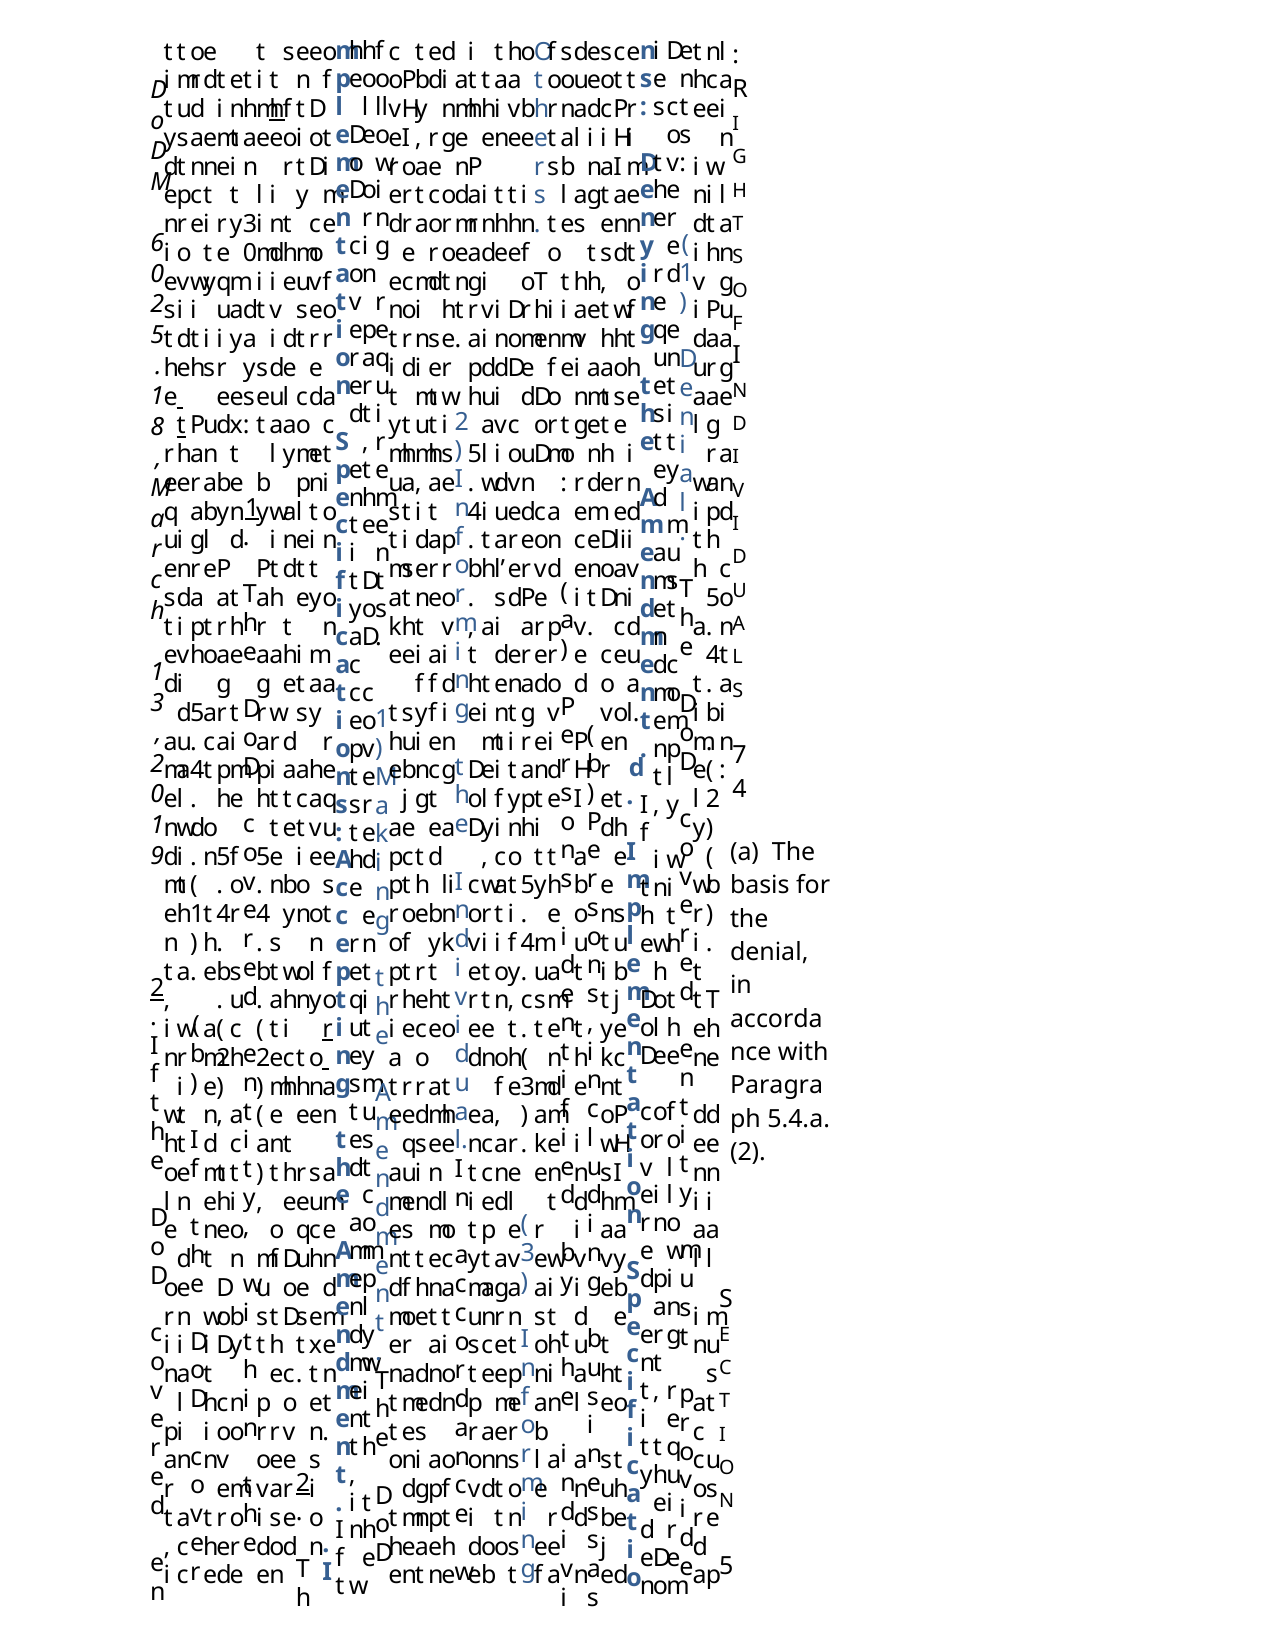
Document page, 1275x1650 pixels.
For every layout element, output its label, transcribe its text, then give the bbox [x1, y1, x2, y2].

text 2. If the DoD covered entity denies the requested amendment, in whole or in part, it must provide the individual with a written denial in accordance with Paragraph 5.4.d.(1). [150, 37, 203, 1606]
text SECTION 5:RIGHTS OF INDIVIDUALS 74 [719, 1281, 732, 1581]
text SECTION 5:RIGHTS OF INDIVIDUALS 74 [732, 37, 745, 837]
text (b) Persons, including business associates, that the DoD covered entity knows have the subject PHI and whose reliance on the subject PHI may be to the detriment of the individual. [587, 37, 639, 1612]
text c. Implementation Specifications: Accepting the Amendment. If the DoD covered entity accepts the requested amendment, in whole or in part, the DoD covered entity must comply with the following requirements. [322, 1247, 375, 1600]
text (2) Informing the Individual. In accordance with Paragraph 5.4.b., the DoD covered entity must provide the individual with a timely, written acceptance and obtain the individual’s identification of, and agreement to have the DoD covered entity notify, the relevant persons to be informed under Paragraph 5.4.c.(3). [454, 37, 534, 1589]
text c. Implementation Specifications: Accepting the Amendment. If the DoD covered entity accepts the requested amendment, in whole or in part, the DoD covered entity must comply with the following requirements. [335, 37, 388, 1258]
text (1) Making the Amendment. The DoD covered entity must make the appropriate amendment to the PHI or record that is the subject of the request for amendment by, at a minimum, identifying the records in the designated record set that are affected by the amendment and appending or otherwise providing a link to the location of the amendment. [375, 37, 467, 1596]
